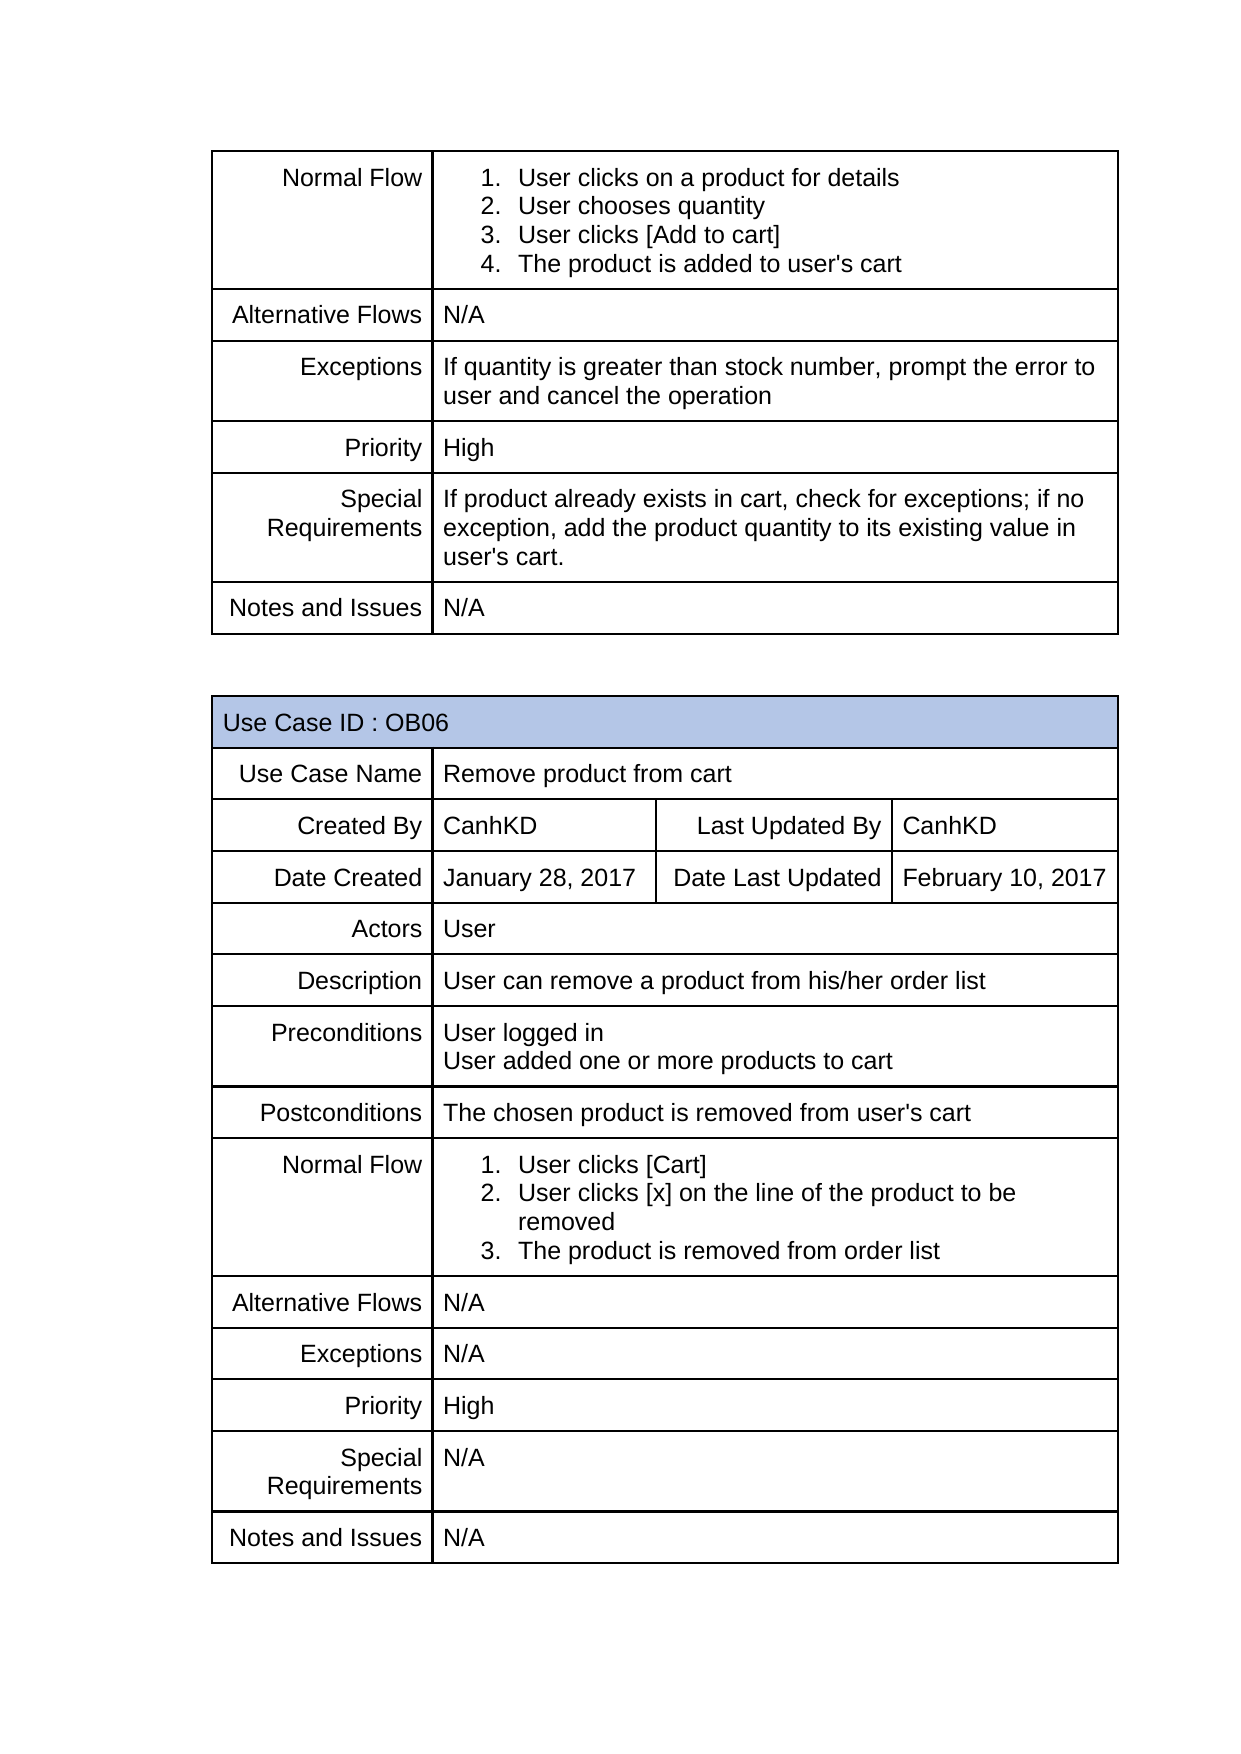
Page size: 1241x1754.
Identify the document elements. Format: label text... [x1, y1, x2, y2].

table_cell Exceptions [213, 342, 431, 420]
table_cell If product already exists in cart, check for exceptions; if no exception, add the product quantity to its existing value in user's cart. [434, 474, 1117, 581]
table_cell Date Last Updated [657, 852, 891, 902]
table_cell Notes and Issues [213, 583, 431, 632]
table_cell User clicks on a product for details User chooses quantity User clicks [Add to cart] The product is added to user's cart [434, 152, 1117, 288]
table_cell Exceptions [213, 1329, 431, 1378]
table_cell Alternative Flows [213, 290, 431, 339]
table_cell Priority [213, 422, 431, 472]
table_cell Description [213, 955, 431, 1005]
table_cell High [434, 1380, 1117, 1430]
table_cell User can remove a product from his/her order list [434, 955, 1117, 1005]
table_cell Special Requirements [213, 474, 431, 581]
table_cell User clicks [Cart] User clicks [x] on the line of the product to be removed The product is removed from order list [434, 1139, 1117, 1275]
table_cell The chosen product is removed from user's cart [434, 1088, 1117, 1137]
table_cell N/A [434, 1329, 1117, 1378]
table_cell February 10, 2017 [893, 852, 1117, 902]
table_cell Date Created [213, 852, 431, 902]
table_cell N/A [434, 1513, 1117, 1562]
table_cell N/A [434, 290, 1117, 339]
table_cell Notes and Issues [213, 1513, 431, 1562]
table_cell If quantity is greater than stock number, prompt the error to user and cancel the operation [434, 342, 1117, 420]
table_cell Remove product from cart [434, 749, 1117, 798]
table_cell Use Case Name [213, 749, 431, 798]
table_cell Postconditions [213, 1088, 431, 1137]
table_cell N/A [434, 583, 1117, 632]
table_cell CanhKD [434, 800, 655, 850]
table_cell N/A [434, 1432, 1117, 1510]
table_cell Actors [213, 904, 431, 953]
table_cell Preconditions [213, 1007, 431, 1085]
table_cell Normal Flow [213, 1139, 431, 1275]
table_cell Created By [213, 800, 431, 850]
table_cell January 28, 2017 [434, 852, 655, 902]
table_cell Special Requirements [213, 1432, 431, 1510]
table_cell User [434, 904, 1117, 953]
table_cell N/A [434, 1277, 1117, 1327]
table_header Use Case ID : OB06 [213, 697, 1117, 747]
table_cell User logged in User added one or more products to cart [434, 1007, 1117, 1085]
table_cell Normal Flow [213, 152, 431, 288]
table_cell Priority [213, 1380, 431, 1430]
table_cell CanhKD [893, 800, 1117, 850]
table_cell Alternative Flows [213, 1277, 431, 1327]
table_cell High [434, 422, 1117, 472]
table_cell Last Updated By [657, 800, 891, 850]
